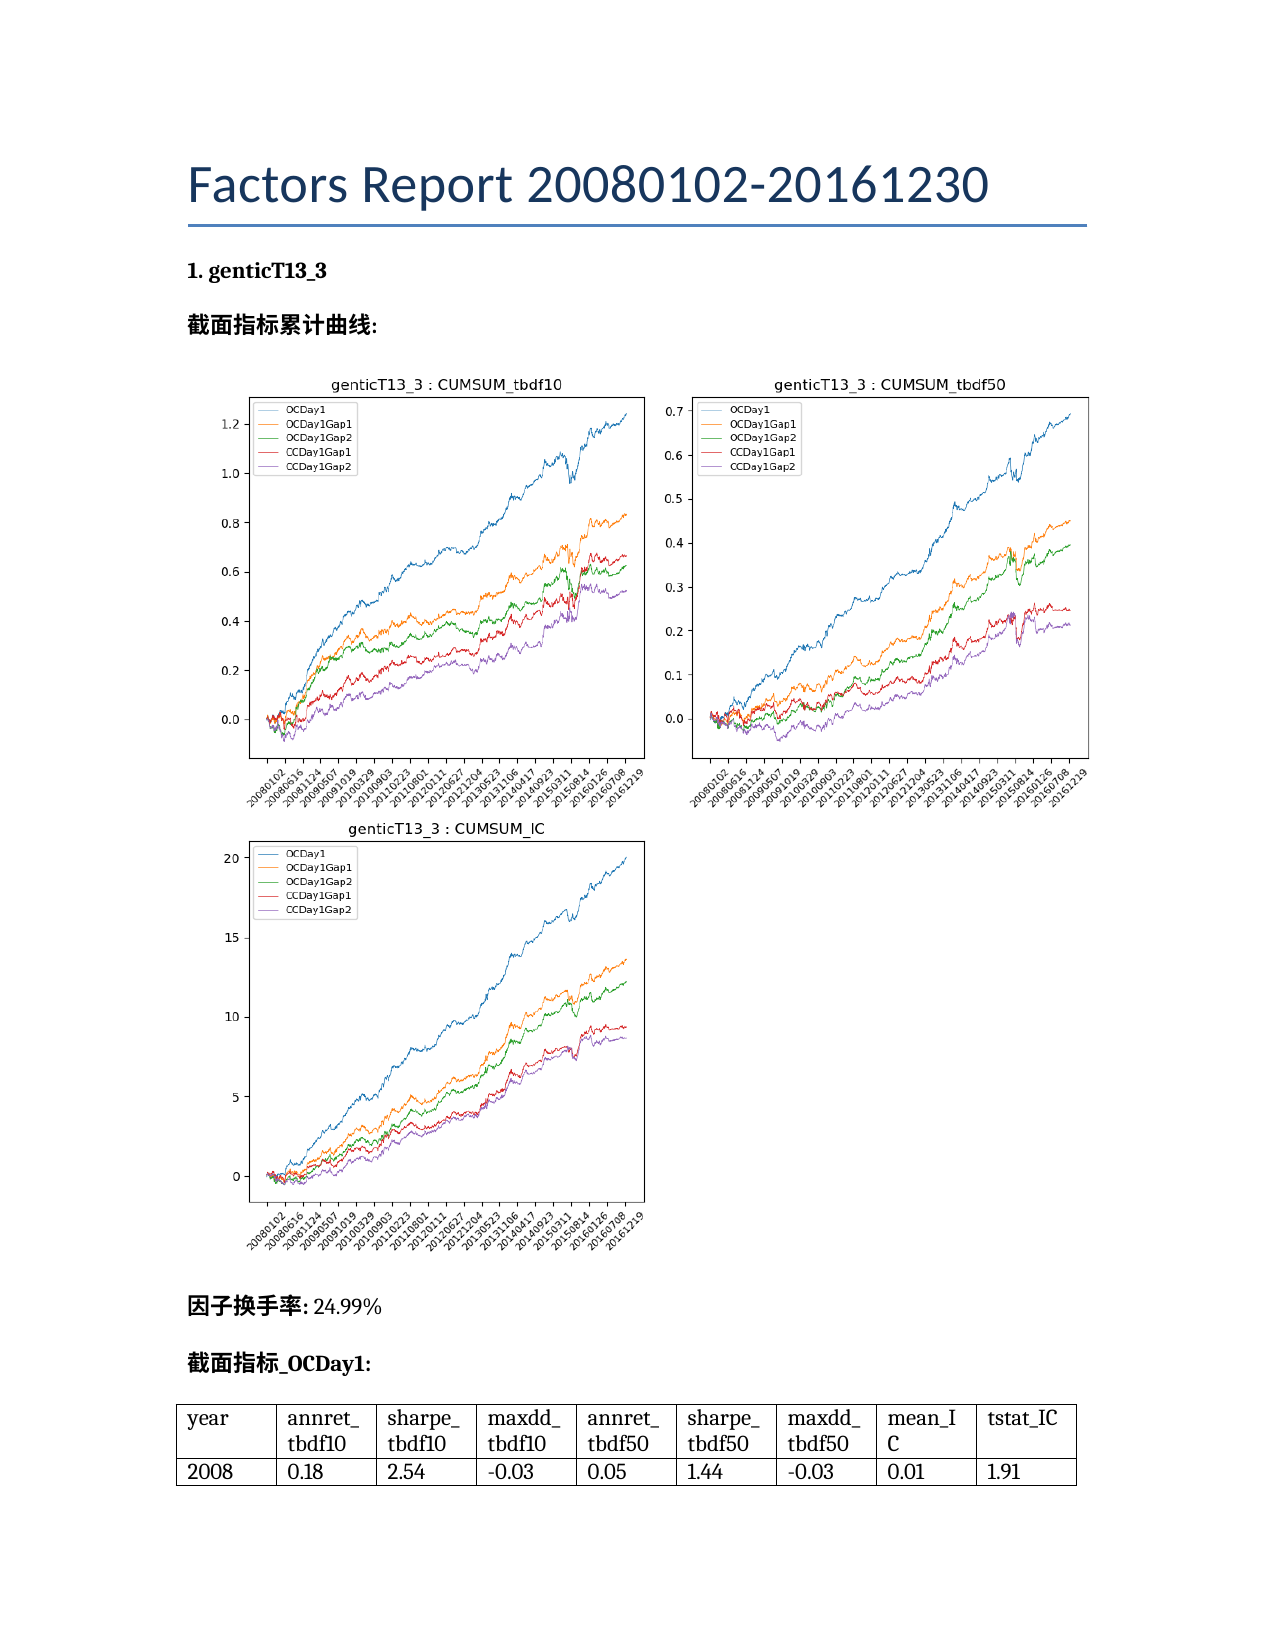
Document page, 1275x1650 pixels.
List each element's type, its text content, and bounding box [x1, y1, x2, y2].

text 截面指标累计曲线: [187, 309, 1087, 340]
table_header year [177, 1405, 276, 1458]
table_header tstat_IC [977, 1405, 1076, 1458]
table_cell 1.44 [677, 1459, 776, 1485]
text 1. genticT13_3 [187, 258, 1087, 284]
title Factors Report 20080102-20161230 [187, 150, 1087, 227]
table_cell 0.01 [877, 1459, 976, 1485]
table_cell 2008 [177, 1459, 276, 1485]
table_header mean_IC [877, 1405, 976, 1458]
table_header maxdd_tbdf50 [777, 1405, 876, 1458]
table_cell 2.54 [377, 1459, 476, 1485]
table_cell -0.03 [777, 1459, 876, 1485]
table_cell -0.03 [477, 1459, 576, 1485]
table_header maxdd_tbdf10 [477, 1405, 576, 1458]
table_header annret_tbdf10 [277, 1405, 376, 1458]
table_header sharpe_tbdf10 [377, 1405, 476, 1458]
table_header sharpe_tbdf50 [677, 1405, 776, 1458]
table_header annret_tbdf50 [577, 1405, 676, 1458]
picture [206, 365, 1107, 1266]
table_cell 1.91 [977, 1459, 1076, 1485]
table_cell 0.18 [277, 1459, 376, 1485]
text 截面指标_OCDay1: [187, 1347, 1087, 1378]
table_cell 0.05 [577, 1459, 676, 1485]
text 因子换手率: 24.99% [187, 1290, 1087, 1322]
